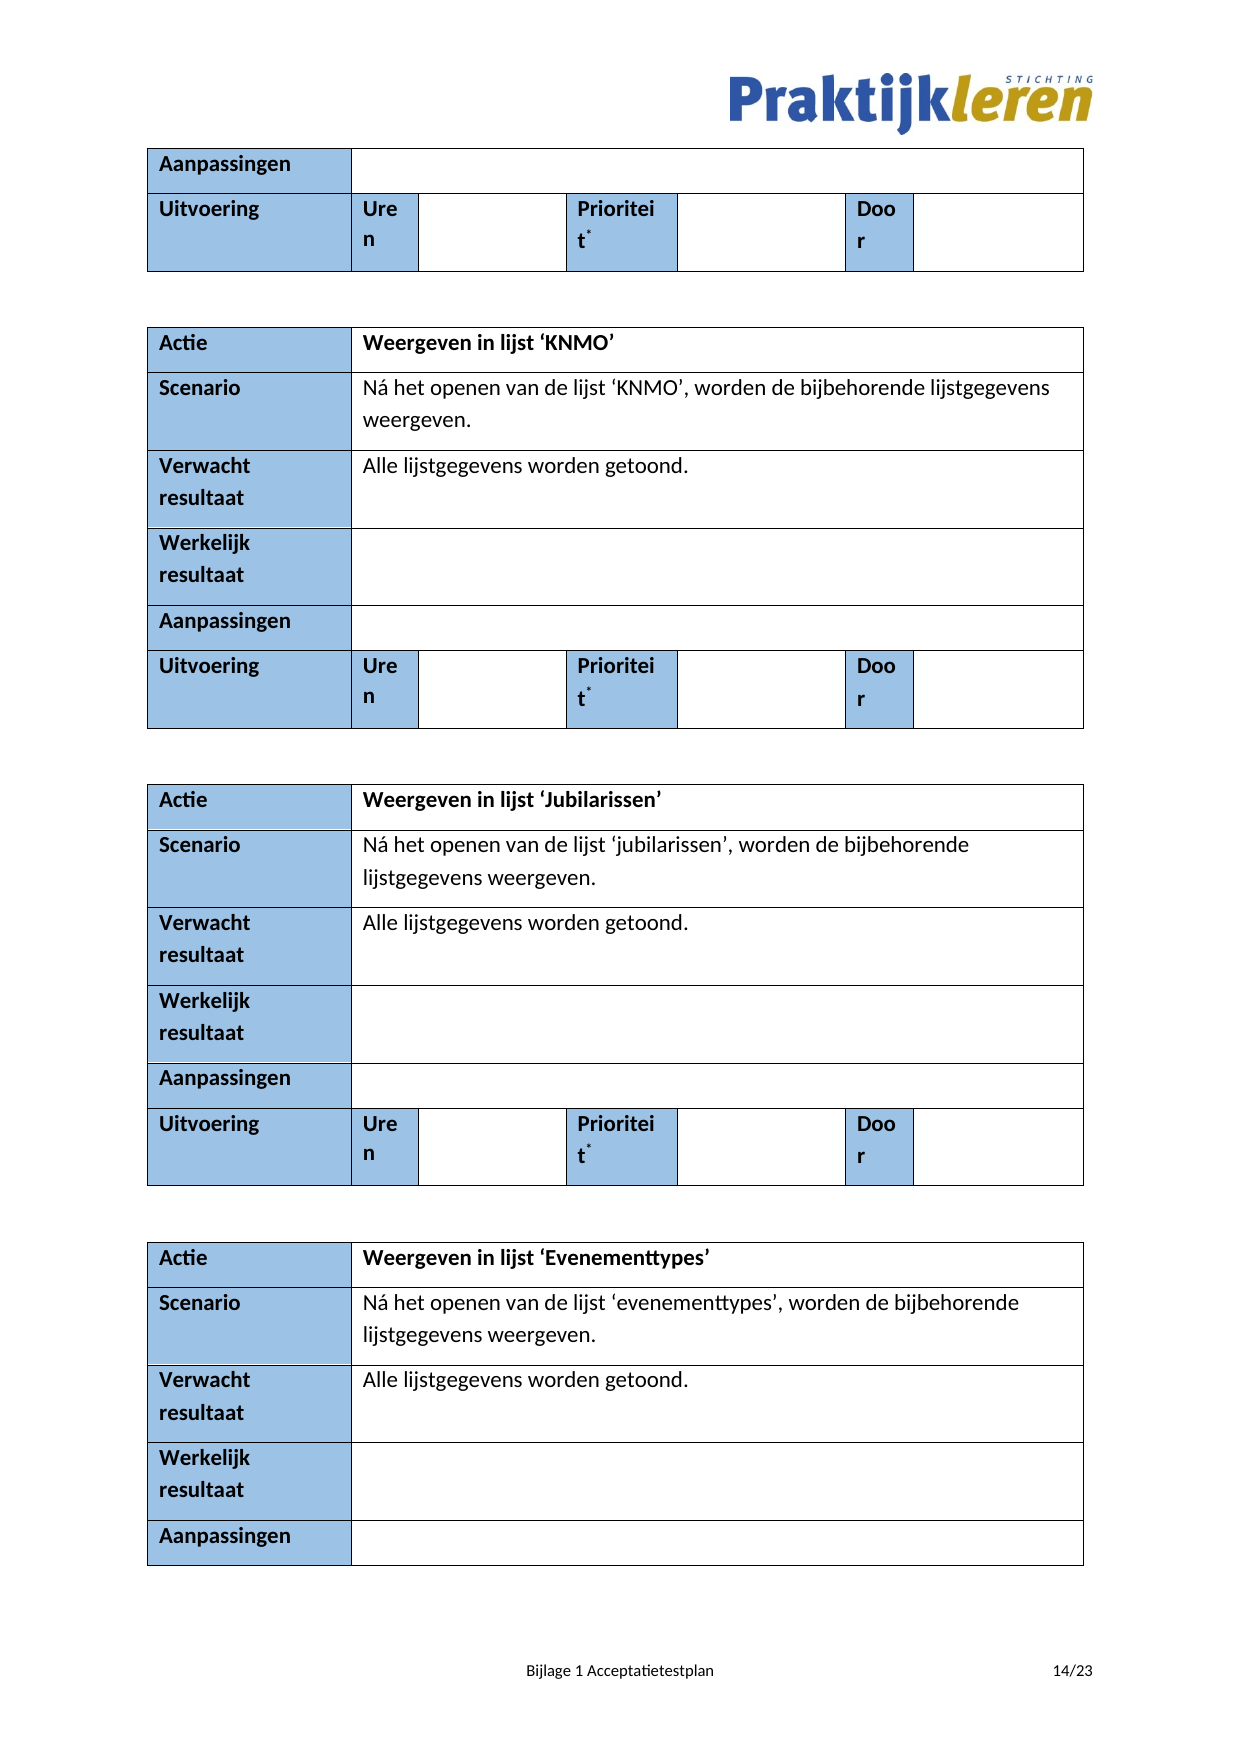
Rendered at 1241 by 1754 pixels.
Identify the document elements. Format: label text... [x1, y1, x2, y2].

table_header Weergeven in lijst ‘Jubilarissen’ [352, 785, 1083, 829]
table_cell Prioriteit* [567, 194, 677, 271]
table_cell Scenario [148, 831, 351, 907]
table_cell Aanpassingen [148, 149, 351, 193]
table_cell Aanpassingen [148, 1064, 351, 1108]
table_cell [352, 1443, 1083, 1520]
table_cell [352, 149, 1083, 193]
table_cell [419, 1109, 566, 1185]
table_cell Uitvoering [148, 651, 351, 728]
table_cell [678, 651, 845, 728]
table_cell Uren [352, 1109, 418, 1185]
table_cell Door [846, 651, 913, 728]
table_cell [419, 651, 566, 728]
table_cell [352, 1521, 1083, 1565]
table_cell Uitvoering [148, 194, 351, 271]
table_cell Ná het openen van de lijst ‘evenementtypes’, worden de bijbehorende lijstgegevens weergeven. [352, 1288, 1083, 1364]
table_cell [352, 986, 1083, 1062]
table_cell Werkelijk resultaat [148, 986, 351, 1062]
table_cell Door [846, 194, 913, 271]
table_cell Ná het openen van de lijst ‘jubilarissen’, worden de bijbehorende lijstgegevens weergeven. [352, 831, 1083, 907]
table_header Weergeven in lijst ‘Evenementtypes’ [352, 1243, 1083, 1287]
table_header Actie [148, 785, 351, 829]
table_cell Scenario [148, 373, 351, 450]
table_cell Uitvoering [148, 1109, 351, 1185]
table_cell Ná het openen van de lijst ‘KNMO’, worden de bijbehorende lijstgegevens weergeven. [352, 373, 1083, 450]
table_cell [352, 529, 1083, 605]
table_cell Door [846, 1109, 913, 1185]
table_cell Alle lijstgegevens worden getoond. [352, 908, 1083, 985]
table_cell Verwacht resultaat [148, 451, 351, 527]
table_cell Aanpassingen [148, 606, 351, 650]
table_cell [678, 1109, 845, 1185]
picture [730, 73, 1093, 135]
table_cell Werkelijk resultaat [148, 1443, 351, 1520]
table_cell Alle lijstgegevens worden getoond. [352, 451, 1083, 527]
table_cell [678, 194, 845, 271]
table_header Weergeven in lijst ‘KNMO’ [352, 328, 1083, 372]
table_cell [914, 194, 1083, 271]
table_cell [352, 1064, 1083, 1108]
table_cell [914, 1109, 1083, 1185]
table_cell Alle lijstgegevens worden getoond. [352, 1366, 1083, 1442]
table_cell Prioriteit* [567, 1109, 677, 1185]
table_header Actie [148, 328, 351, 372]
table_cell Uren [352, 194, 418, 271]
table_cell [419, 194, 566, 271]
table_cell [352, 606, 1083, 650]
table_cell Aanpassingen [148, 1521, 351, 1565]
table_cell Prioriteit* [567, 651, 677, 728]
table_cell Uren [352, 651, 418, 728]
table_cell Scenario [148, 1288, 351, 1364]
table_cell Werkelijk resultaat [148, 529, 351, 605]
table_cell Verwacht resultaat [148, 908, 351, 985]
table_cell [914, 651, 1083, 728]
table_header Actie [148, 1243, 351, 1287]
table_cell Verwacht resultaat [148, 1366, 351, 1442]
